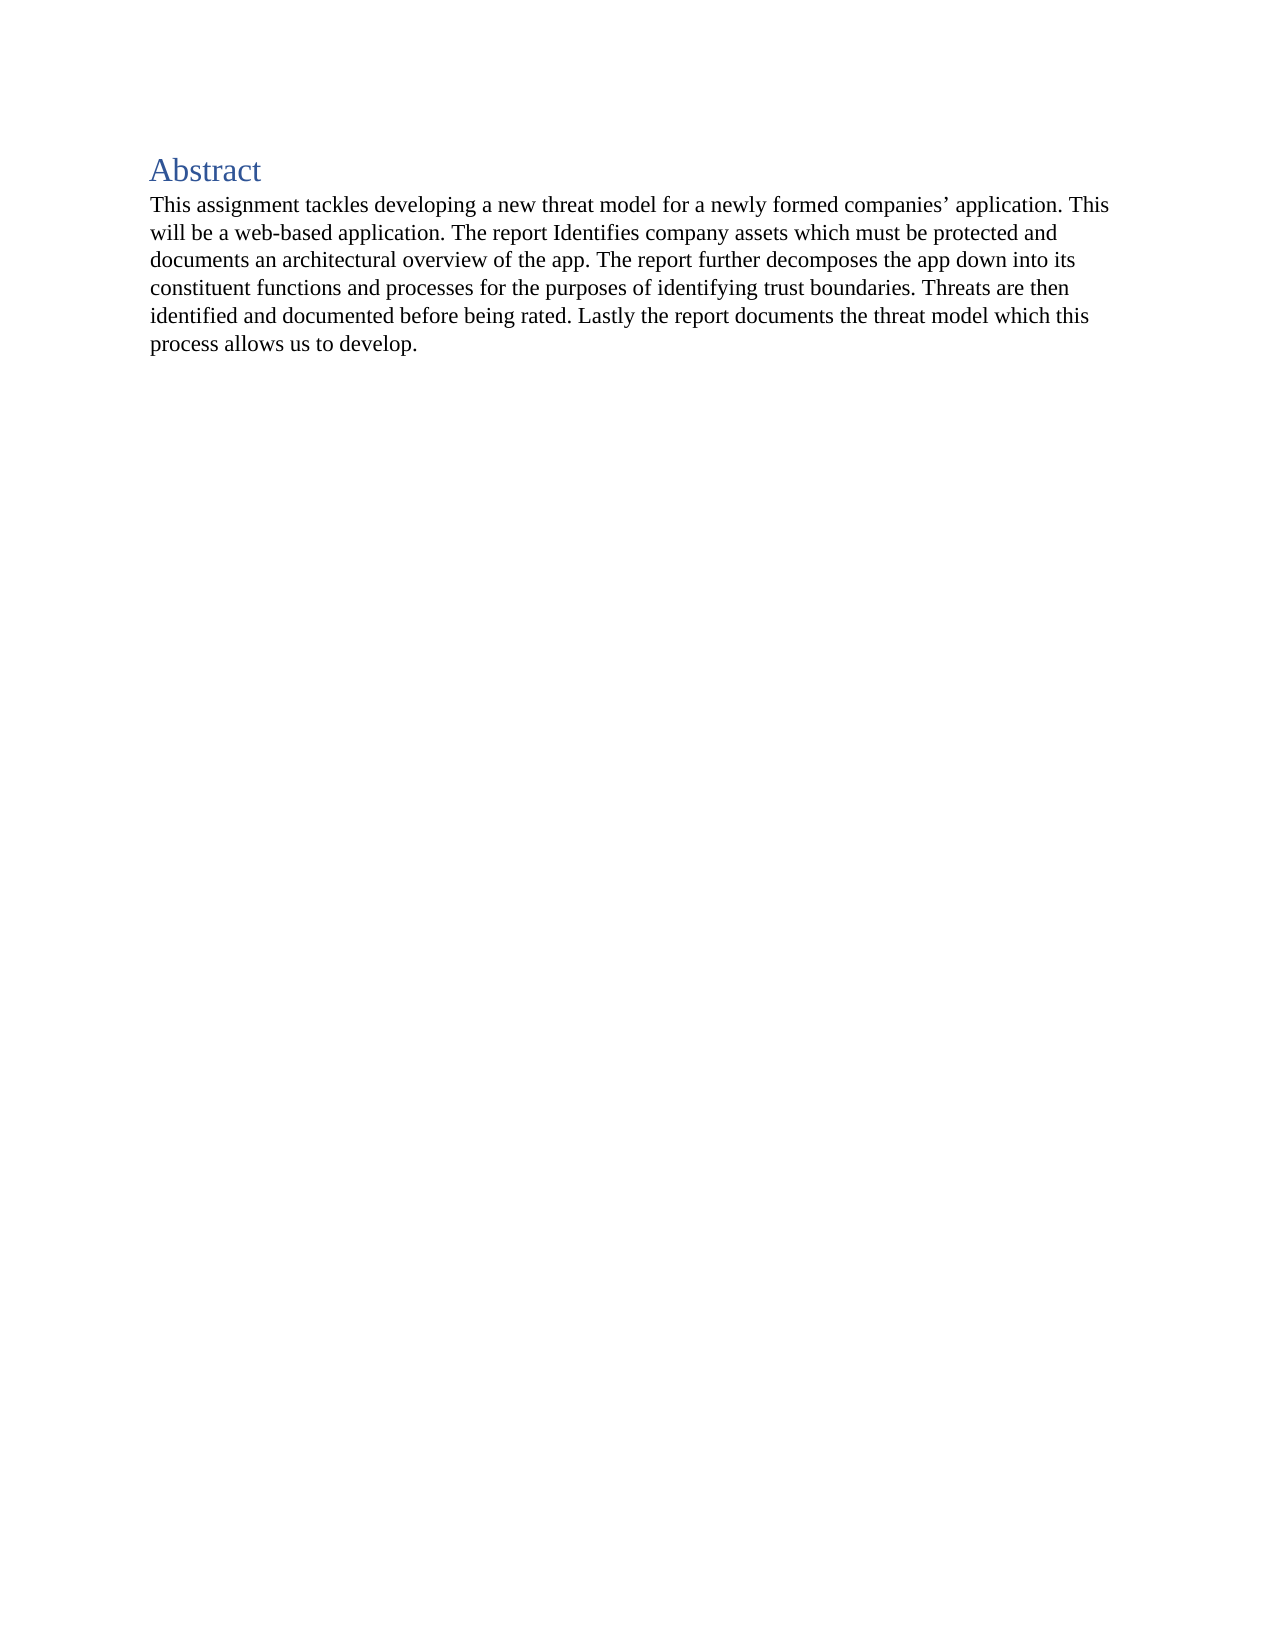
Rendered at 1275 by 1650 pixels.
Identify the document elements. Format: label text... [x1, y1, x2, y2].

text This assignment tackles developing a new threat model for a newly formed companies’ application. This will be a web-based application. The report Identifies company assets which must be protected and documents an architectural overview of the app. The report further decomposes the app down into its constituent functions and processes for the purposes of identifying trust boundaries. Threats are then identified and documented before being rated. Lastly the report documents the threat model which this process allows us to develop. [150, 191, 1125, 1194]
subtitle Abstract [148, 150, 1124, 188]
